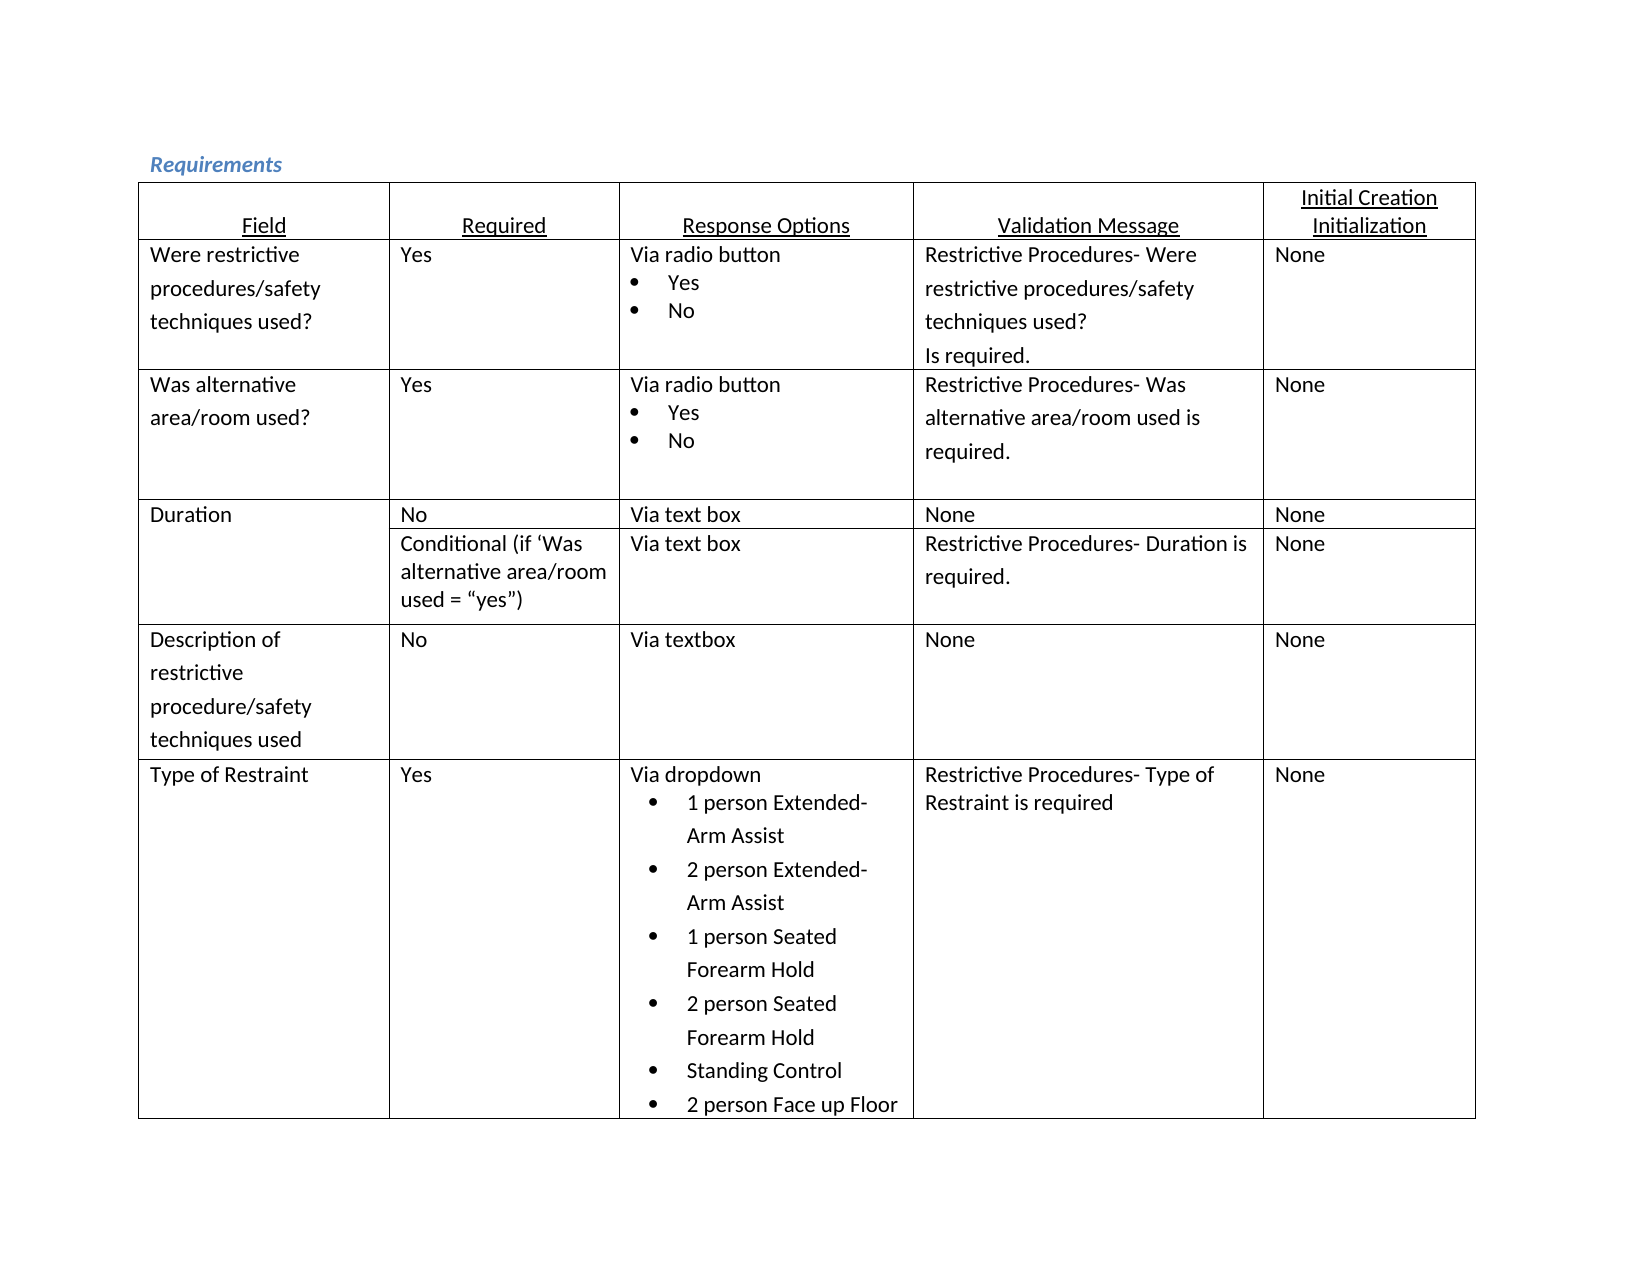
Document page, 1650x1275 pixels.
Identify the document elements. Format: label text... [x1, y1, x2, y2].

table_cell None [1264, 240, 1475, 369]
table_cell Restrictive Procedures- Were restrictive procedures/safety techniques used? Is required. [914, 240, 1263, 369]
subtitle Requirements [150, 150, 1500, 178]
table_cell Yes [390, 760, 619, 1118]
table_cell Via text box [620, 529, 913, 624]
table_cell Restrictive Procedures- Duration is required. [914, 529, 1263, 624]
table_cell None [1264, 370, 1475, 499]
table_cell None [1264, 500, 1475, 528]
table_cell Yes [390, 370, 619, 499]
table_cell Was alternative area/room used? [139, 370, 389, 499]
table_header Validation Message [914, 183, 1263, 239]
table_header Required [390, 183, 619, 239]
table_cell Via radio button Yes No [620, 240, 913, 369]
table_cell None [914, 500, 1263, 528]
table_cell Via textbox [620, 625, 913, 759]
table_cell None [1264, 760, 1475, 1118]
table_cell None [1264, 625, 1475, 759]
table_cell None [914, 625, 1263, 759]
table_cell Restrictive Procedures- Was alternative area/room used is required. [914, 370, 1263, 499]
table_cell No [390, 625, 619, 759]
table_cell None [1264, 529, 1475, 624]
table_cell Were restrictive procedures/safety techniques used? [139, 240, 389, 369]
table_cell Yes [390, 240, 619, 369]
table_cell Via radio button Yes No [620, 370, 913, 499]
table_cell Via text box [620, 500, 913, 528]
table_cell Conditional (if ‘Was alternative area/room used = “yes”) [390, 529, 619, 624]
table_cell Type of Restraint [139, 760, 389, 1118]
table_cell Description of restrictive procedure/safety techniques used [139, 625, 389, 759]
table_header Response Options [620, 183, 913, 239]
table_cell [620, 760, 913, 1118]
table_header Field [139, 183, 389, 239]
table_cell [914, 760, 1263, 1118]
table_header Initial Creation Initialization [1264, 183, 1475, 239]
table_cell No [390, 500, 619, 528]
table_cell Duration [139, 500, 389, 624]
